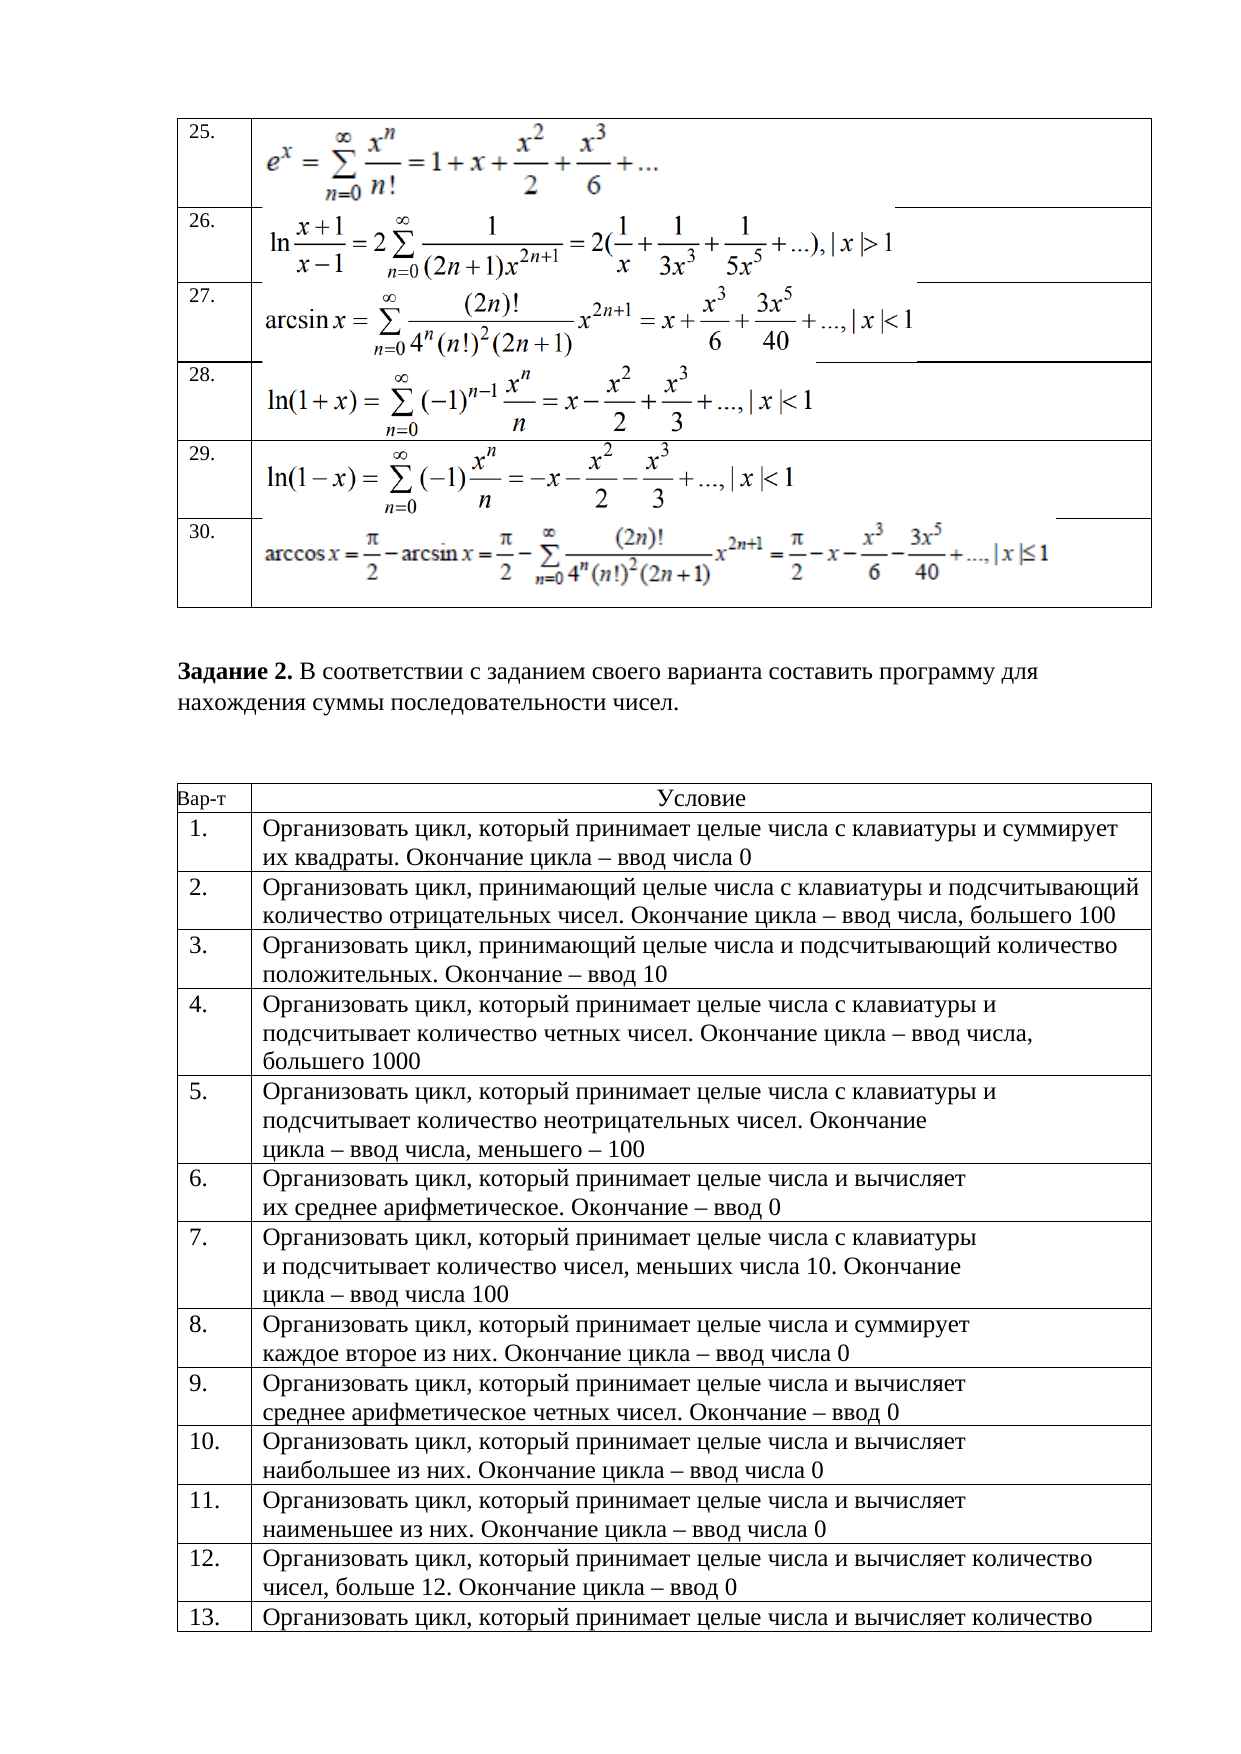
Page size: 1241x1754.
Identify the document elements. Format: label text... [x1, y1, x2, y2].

table_cell [252, 283, 262, 361]
table_cell Организовать цикл, принимающий целые числа и подсчитывающий количество положительных. Окончание – ввод 10 [252, 930, 1151, 988]
table_cell Организовать цикл, который принимает целые числа с клавиатуры и подсчитывает количество чисел, меньших числа 10. Окончание цикла – ввод числа 100 [252, 1222, 1151, 1308]
table_cell Организовать цикл, который принимает целые числа и вычисляет среднее арифметическое четных чисел. Окончание – ввод 0 [252, 1368, 1151, 1425]
table_cell Организовать цикл, который принимает целые числа с клавиатуры и подсчитывает количество четных чисел. Окончание цикла – ввод числа, большего 1000 [252, 989, 1151, 1075]
table_cell Организовать цикл, который принимает целые числа и вычисляет наибольшее из них. Окончание цикла – ввод числа 0 [252, 1426, 1151, 1484]
table_cell [666, 119, 1151, 207]
table_cell [178, 119, 251, 207]
table_cell [178, 1164, 251, 1221]
table_cell [178, 1544, 251, 1601]
table_cell [178, 813, 251, 871]
table_cell [178, 363, 251, 440]
table_cell [252, 441, 262, 518]
table_cell [178, 519, 251, 607]
table_cell Организовать цикл, который принимает целые числа с клавиатуры и суммирует их квадраты. Окончание цикла – ввод числа 0 [252, 813, 1151, 871]
table_cell [178, 208, 251, 282]
table_cell [252, 119, 262, 207]
table_cell [895, 208, 1151, 282]
table_cell [178, 872, 251, 929]
table_header Условие [252, 784, 1151, 812]
table_cell [252, 208, 262, 282]
table_cell Организовать цикл, который принимает целые числа и суммирует каждое второе из них. Окончание цикла – ввод числа 0 [252, 1309, 1151, 1367]
table_cell Организовать цикл, который принимает целые числа и вычисляет количество чисел, больше 12. Окончание цикла – ввод 0 [252, 1544, 1151, 1601]
table_cell [178, 989, 251, 1075]
table_cell Организовать цикл, который принимает целые числа и вычисляет наименьшее из них. Окончание цикла – ввод числа 0 [252, 1485, 1151, 1542]
table_cell Организовать цикл, принимающий целые числа с клавиатуры и подсчитывающий количество отрицательных чисел. Окончание цикла – ввод числа, большего 100 [252, 872, 1151, 929]
table_cell [178, 1485, 251, 1542]
table_cell [798, 441, 1151, 518]
table_cell [252, 363, 262, 440]
table_cell [178, 1222, 251, 1308]
table_cell [252, 519, 1151, 607]
table_cell [178, 441, 251, 518]
table_cell [178, 1602, 251, 1631]
table_cell [178, 1076, 251, 1162]
table_cell [178, 1309, 251, 1367]
table_cell [817, 363, 1151, 440]
table_cell [178, 283, 251, 361]
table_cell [252, 1602, 1151, 1631]
table_cell Организовать цикл, который принимает целые числа с клавиатуры и подсчитывает количество неотрицательных чисел. Окончание цикла – ввод числа, меньшего – 100 [252, 1076, 1151, 1162]
table_cell [178, 1426, 251, 1484]
table_header Вар-т [178, 784, 251, 812]
text Задание 2. В соответствии с заданием своего варианта составить программу для нахождения суммы последовательности чисел. [177, 656, 1152, 716]
table_cell [918, 283, 1151, 361]
table_cell [178, 930, 251, 988]
table_cell [178, 1368, 251, 1425]
table_cell Организовать цикл, который принимает целые числа и вычисляет их среднее арифметическое. Окончание – ввод 0 [252, 1164, 1151, 1221]
